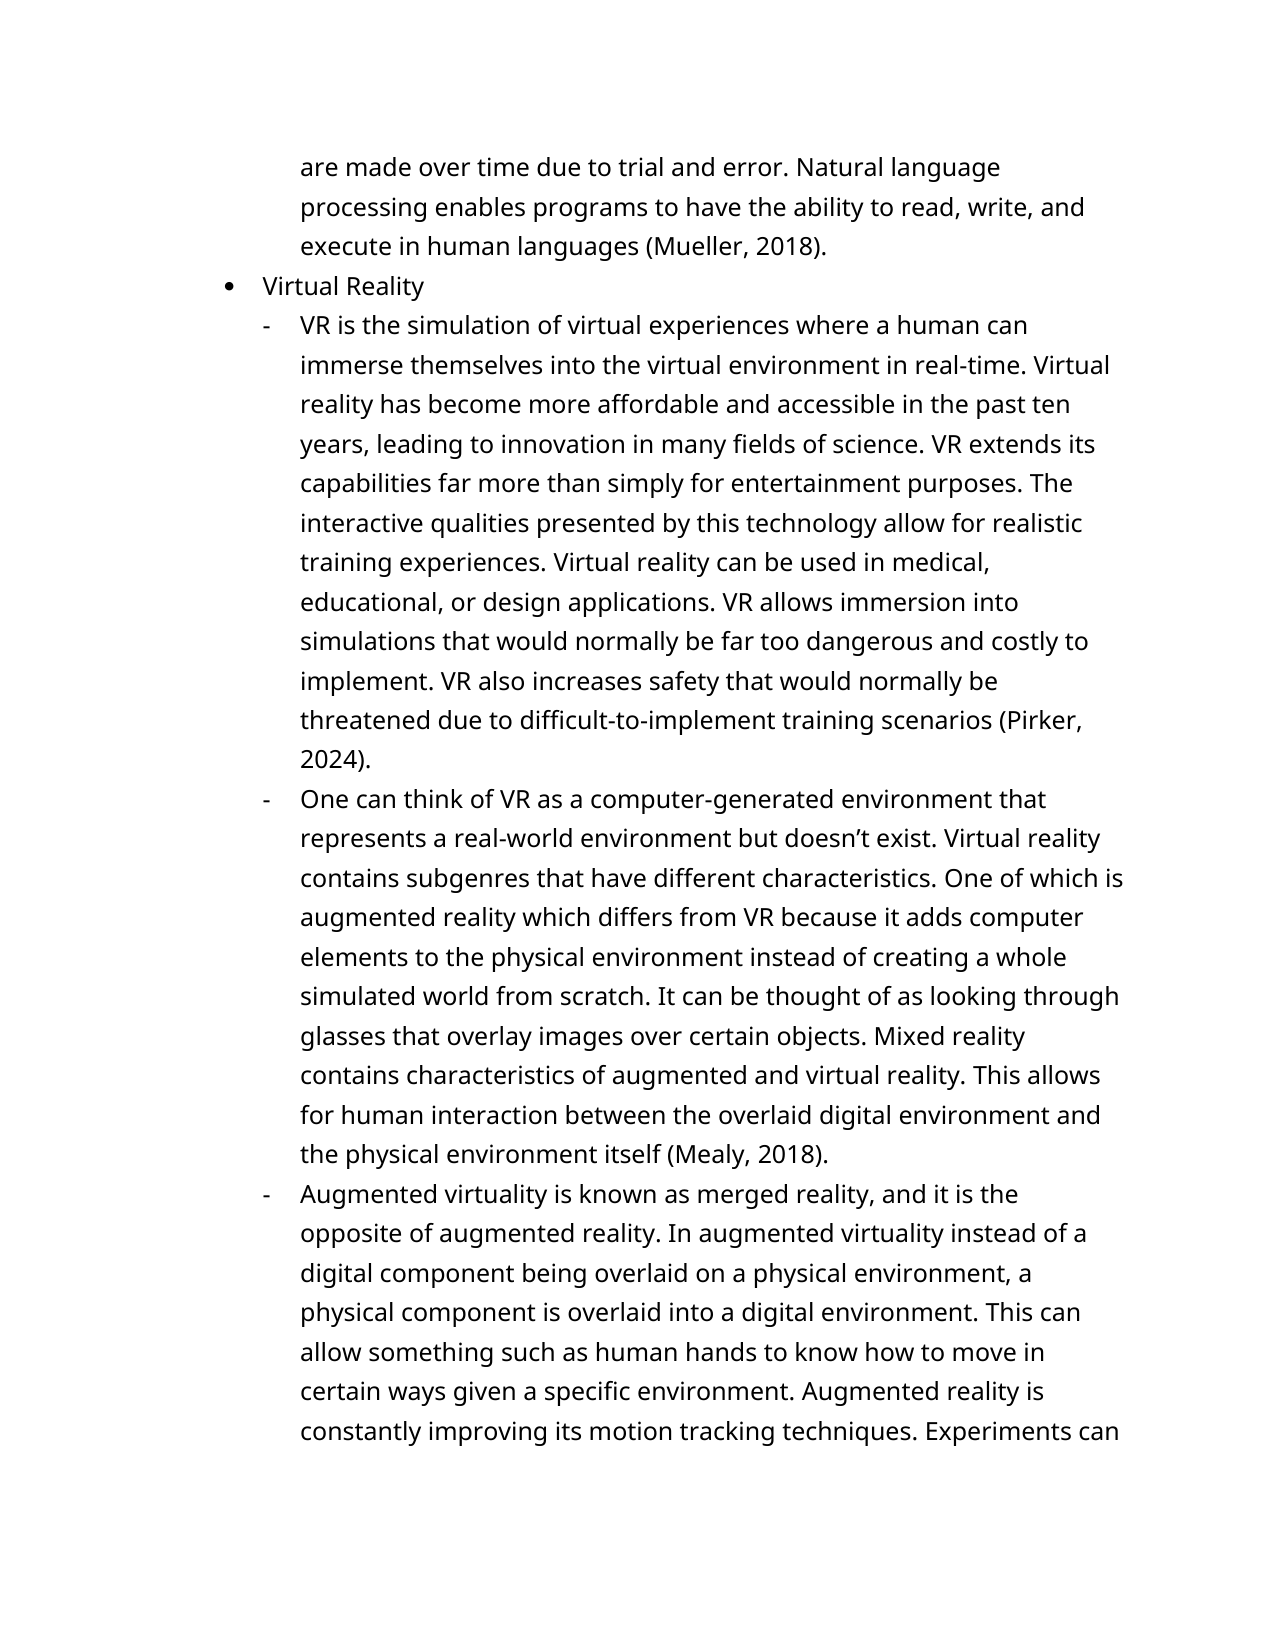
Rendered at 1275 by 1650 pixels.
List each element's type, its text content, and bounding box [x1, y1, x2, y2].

list One can think of VR as a computer-generated environment that represents a real-world environment but doesn’t exist. Virtual reality contains subgenres that have different characteristics. One of which is augmented reality which differs from VR because it adds computer elements to the physical environment instead of creating a whole simulated world from scratch. It can be thought of as looking through glasses that overlay images over certain objects. Mixed reality contains characteristics of augmented and virtual reality. This allows for human interaction between the overlaid digital environment and the physical environment itself (Mealy, 2018). [262, 782, 1125, 1171]
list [262, 1176, 1125, 1447]
list VR is the simulation of virtual experiences where a human can immerse themselves into the virtual environment in real-time. Virtual reality has become more affordable and accessible in the past ten years, leading to innovation in many fields of science. VR extends its capabilities far more than simply for entertainment purposes. The interactive qualities presented by this technology allow for realistic training experiences. Virtual reality can be used in medical, educational, or design applications. VR allows immersion into simulations that would normally be far too dangerous and costly to implement. VR also increases safety that would normally be threatened due to difficult-to-implement training scenarios (Pirker, 2024). [262, 308, 1125, 776]
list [262, 150, 1125, 263]
list Virtual Reality [225, 268, 1125, 302]
